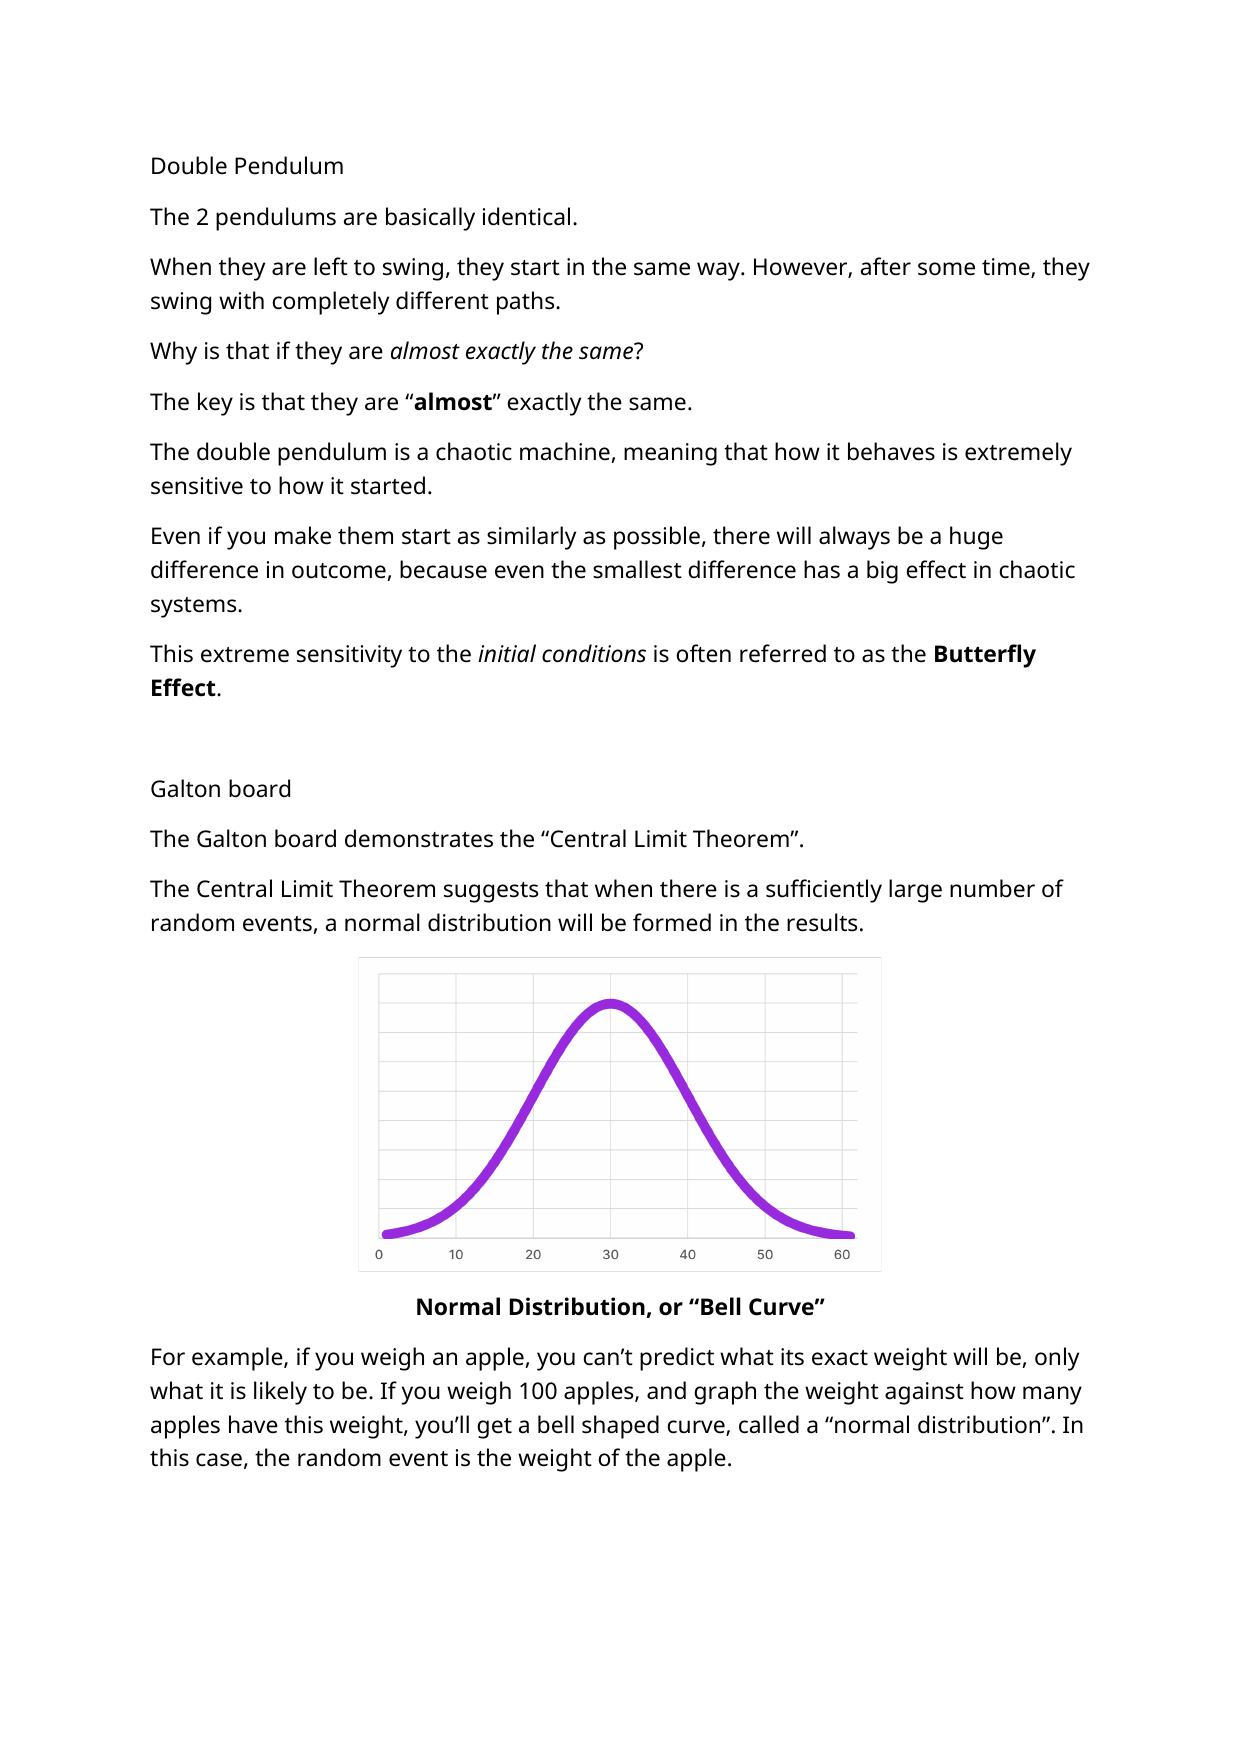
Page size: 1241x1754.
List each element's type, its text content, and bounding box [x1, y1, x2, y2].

text For example, if you weigh an apple, you can’t predict what its exact weight will be, only what it is likely to be. If you weigh 100 apples, and graph the weight against how many apples have this weight, you’ll get a bell shaped curve, called a “normal distribution”. In this case, the random event is the weight of the apple. [150, 1341, 1090, 1474]
text Double Pendulum [150, 150, 1090, 181]
text This extreme sensitivity to the initial conditions is often referred to as the Butterfly Effect. [150, 638, 1090, 703]
text Galton board [150, 772, 1090, 804]
text The Central Limit Theorem suggests that when there is a sufficiently large number of random events, a normal distribution will be formed in the results. [150, 873, 1090, 938]
picture [358, 957, 882, 1272]
text Normal Distribution, or “Bell Curve” [150, 1291, 1090, 1322]
text The double pendulum is a chaotic machine, meaning that how it behaves is extremely sensitive to how it started. [150, 436, 1090, 501]
text The 2 pendulums are basically identical. [150, 200, 1090, 232]
text When they are left to swing, they start in the same way. However, after some time, they swing with completely different paths. [150, 251, 1090, 316]
text Why is that if they are almost exactly the same? [150, 335, 1090, 366]
text The key is that they are “almost” exactly the same. [150, 385, 1090, 417]
text The Galton board demonstrates the “Central Limit Theorem”. [150, 823, 1090, 854]
text Even if you make them start as similarly as possible, there will always be a huge difference in outcome, because even the smallest difference has a big effect in chaotic systems. [150, 520, 1090, 619]
